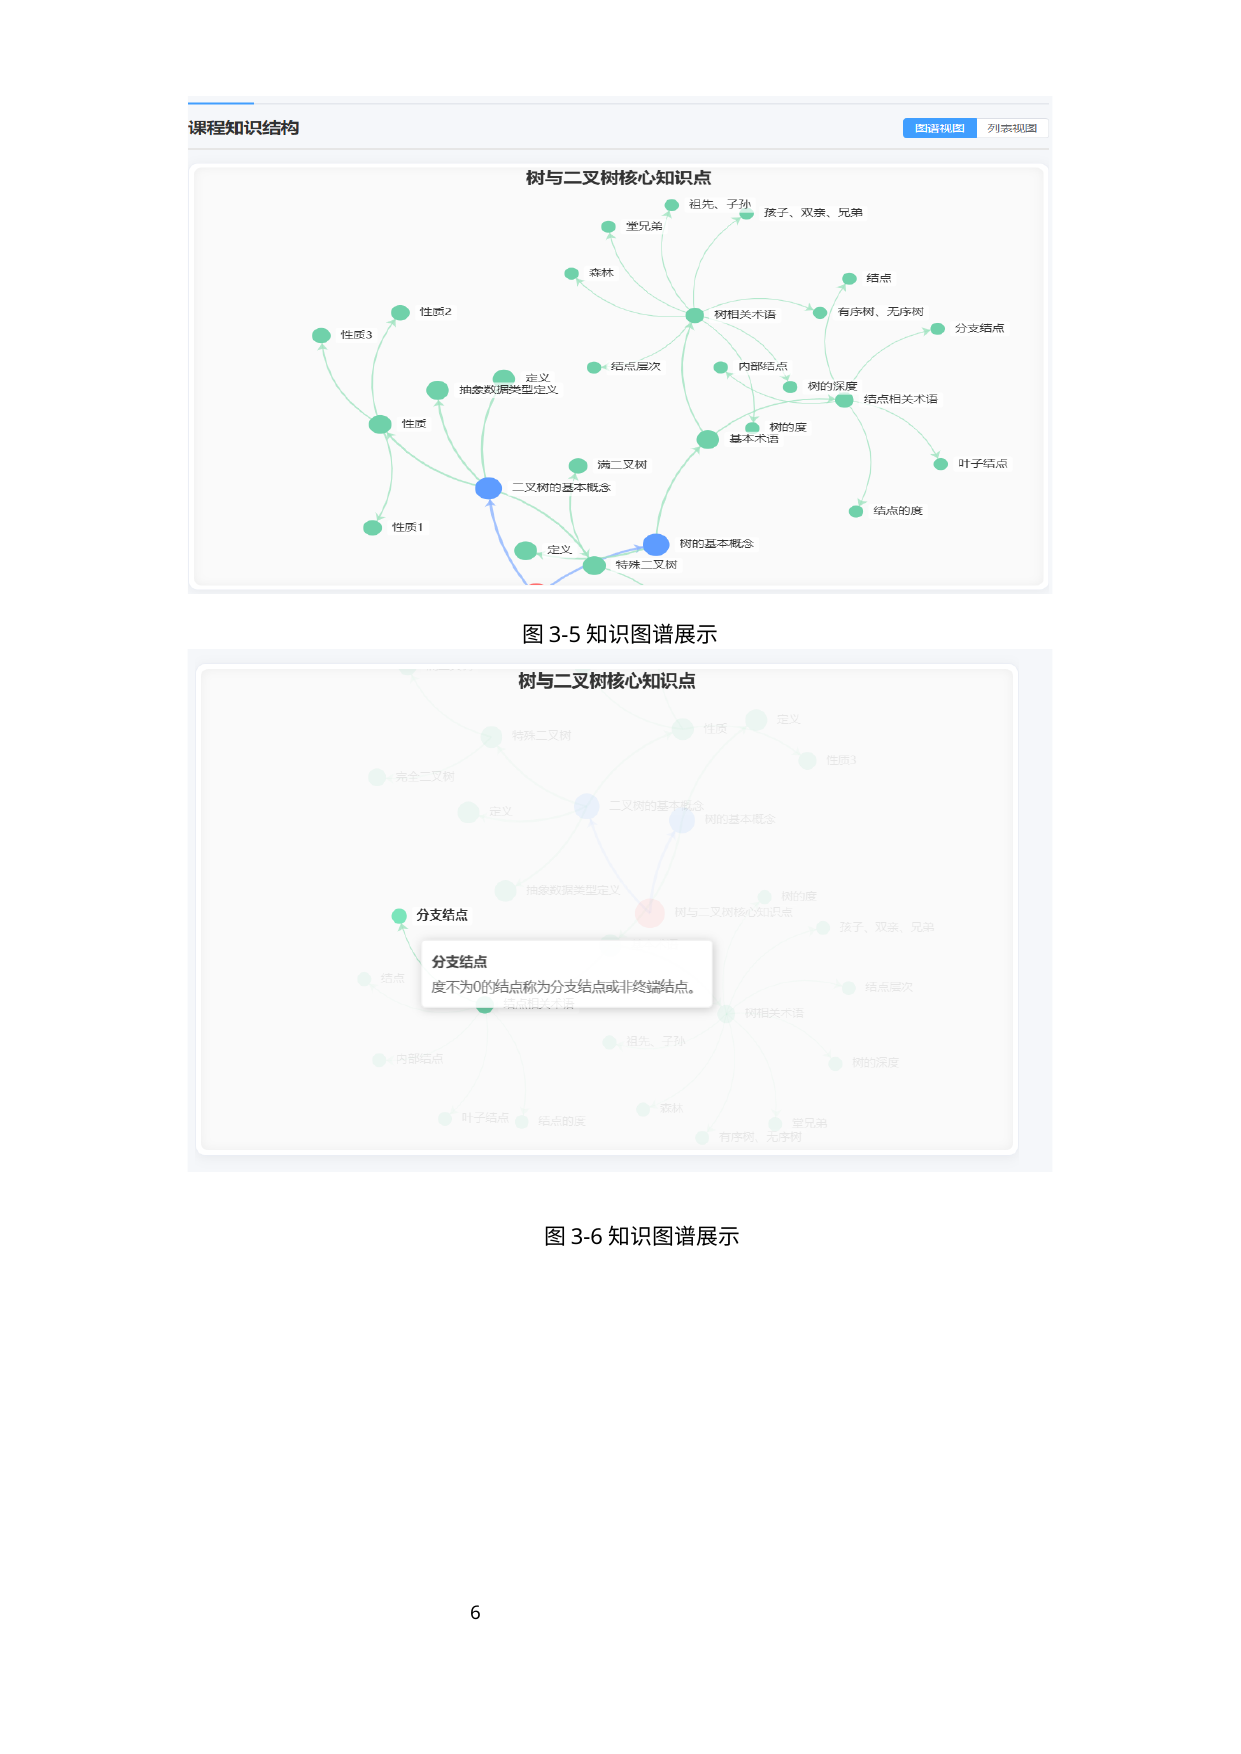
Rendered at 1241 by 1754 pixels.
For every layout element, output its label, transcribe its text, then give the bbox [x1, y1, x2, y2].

list 图3-6 知识图谱展示 [187, 1218, 1053, 1251]
picture [187, 96, 1053, 594]
picture [187, 649, 1053, 1172]
list 图3-5 知识图谱展示 [187, 594, 1053, 649]
